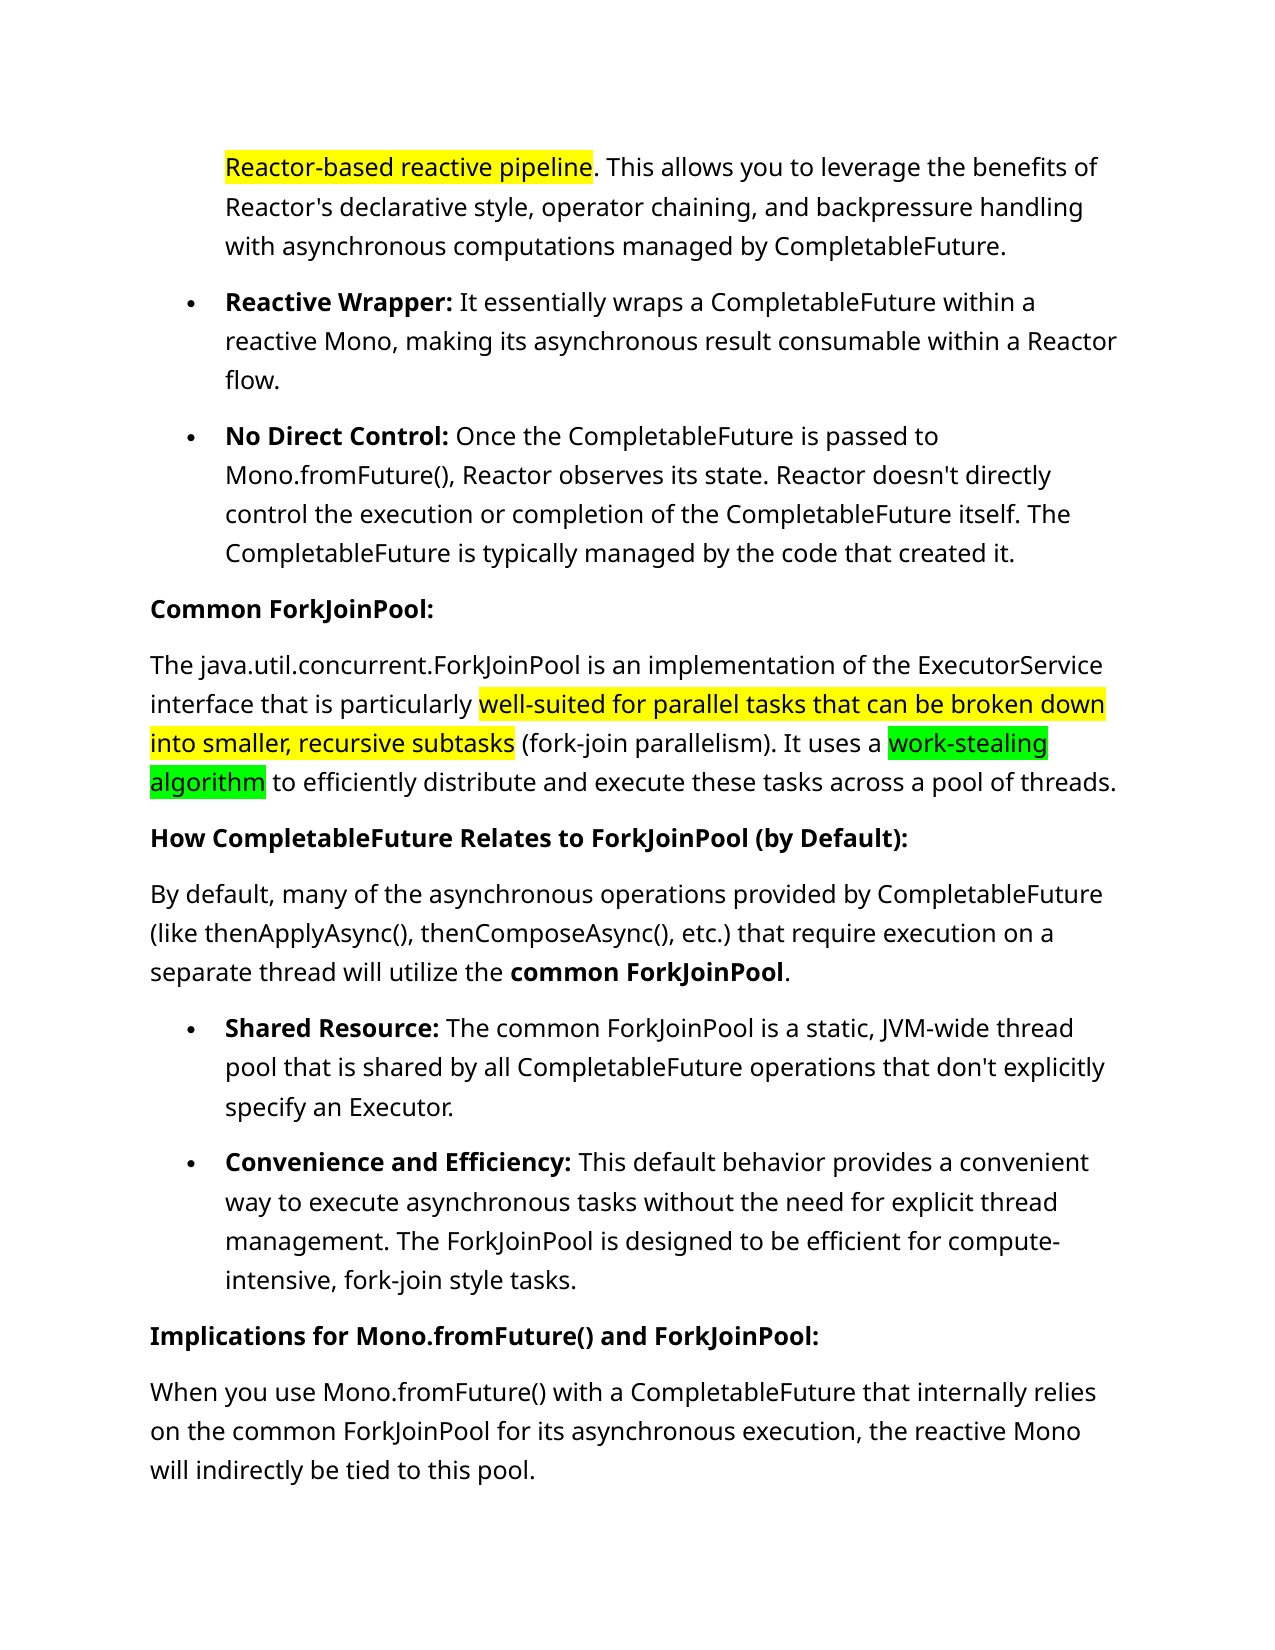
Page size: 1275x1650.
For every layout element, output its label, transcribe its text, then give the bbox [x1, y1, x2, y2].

text How CompletableFuture Relates to ForkJoinPool (by Default): [150, 821, 1125, 855]
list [187, 150, 1125, 262]
text Common ForkJoinPool: [150, 592, 1125, 626]
text Implications for Mono.fromFuture() and ForkJoinPool: [150, 1318, 1125, 1352]
text When you use Mono.fromFuture() with a CompletableFuture that internally relies on the common ForkJoinPool for its asynchronous execution, the reactive Mono will indirectly be tied to this pool. [150, 1374, 1125, 1487]
text By default, many of the asynchronous operations provided by CompletableFuture (like thenApplyAsync(), thenComposeAsync(), etc.) that require execution on a separate thread will utilize the common ForkJoinPool. [150, 877, 1125, 989]
text The java.util.concurrent.ForkJoinPool is an implementation of the ExecutorService interface that is particularly well-suited for parallel tasks that can be broken down into smaller, recursive subtasks (fork-join parallelism). It uses a work-stealing algorithm to efficiently distribute and execute these tasks across a pool of threads. [150, 647, 1125, 799]
list Convenience and Efficiency: This default behavior provides a convenient way to execute asynchronous tasks without the need for explicit thread management. The ForkJoinPool is designed to be efficient for compute-intensive, fork-join style tasks. [187, 1145, 1125, 1297]
list No Direct Control: Once the CompletableFuture is passed to Mono.fromFuture(), Reactor observes its state. Reactor doesn't directly control the execution or completion of the CompletableFuture itself. The CompletableFuture is typically managed by the code that created it. [187, 418, 1125, 570]
list Shared Resource: The common ForkJoinPool is a static, JVM-wide thread pool that is shared by all CompletableFuture operations that don't explicitly specify an Executor. [187, 1011, 1125, 1123]
list Reactive Wrapper: It essentially wraps a CompletableFuture within a reactive Mono, making its asynchronous result consumable within a Reactor flow. [187, 284, 1125, 397]
